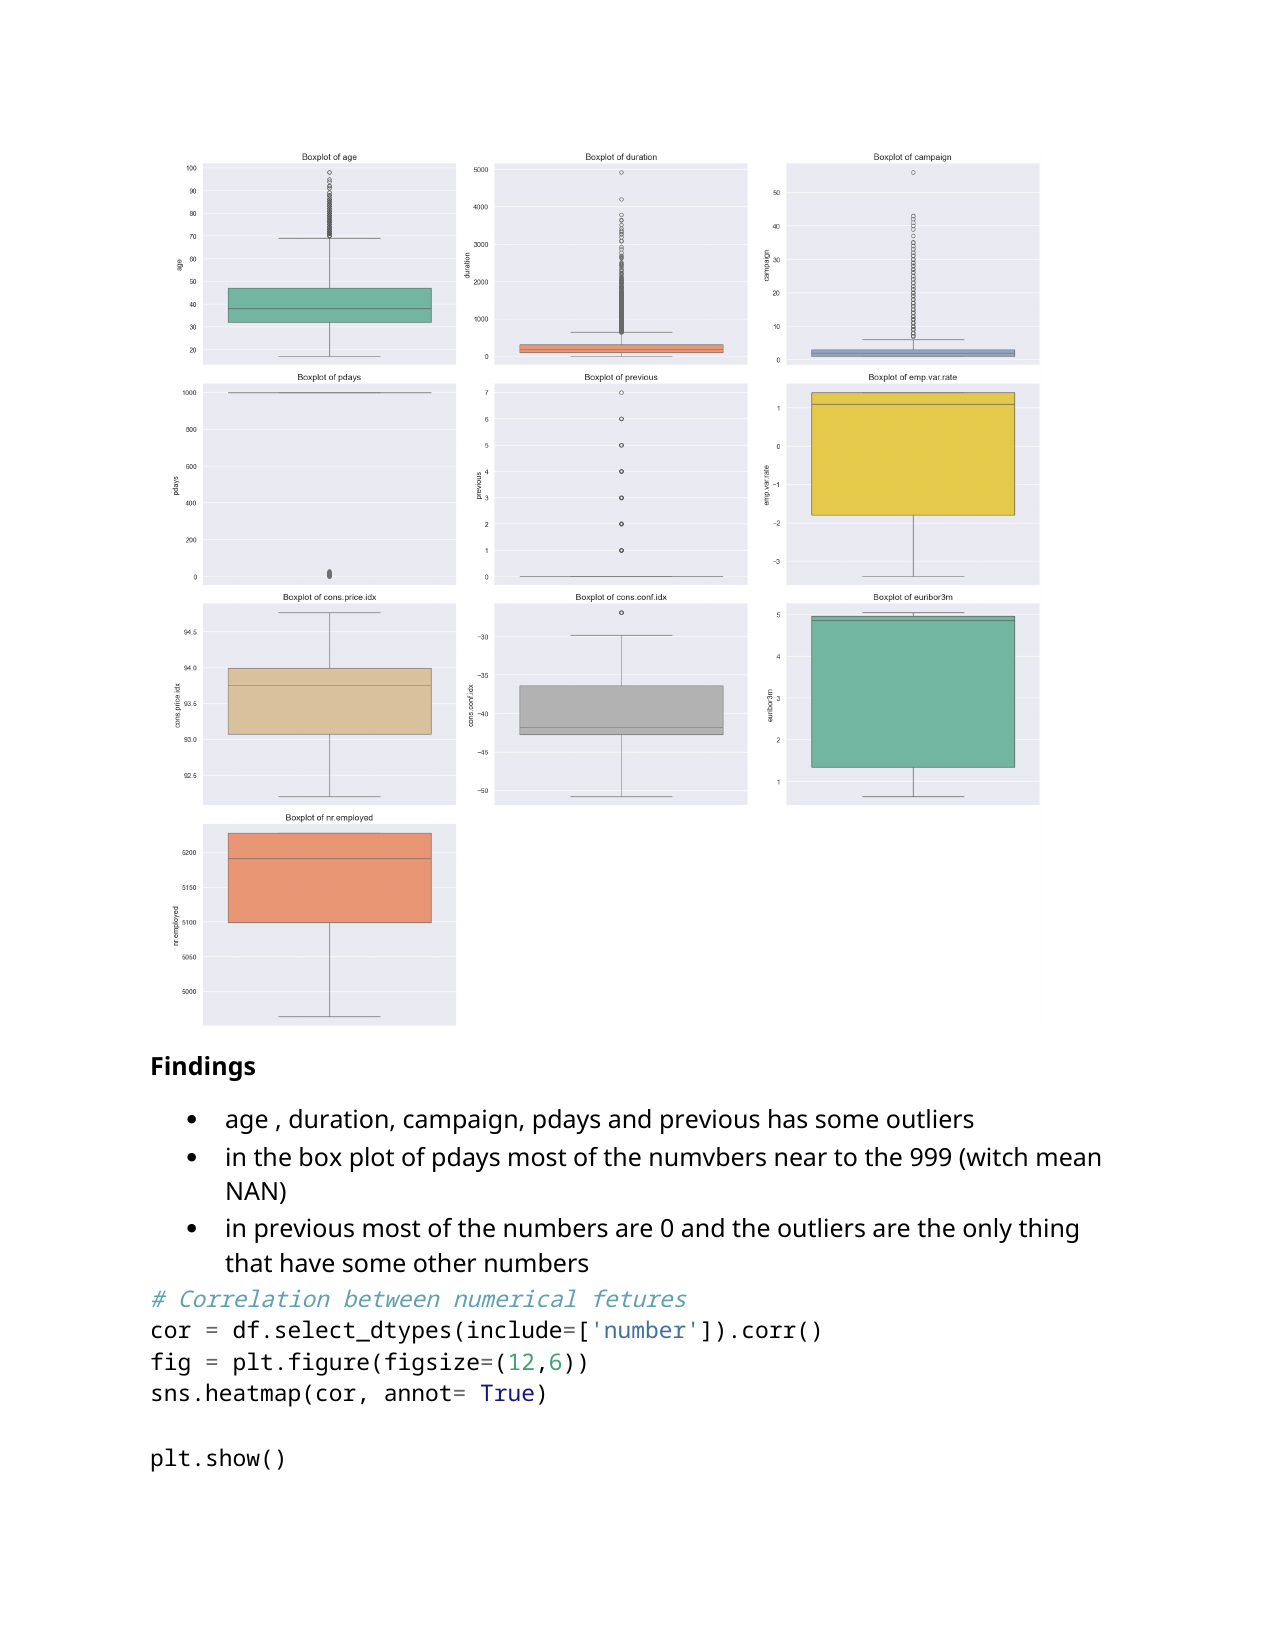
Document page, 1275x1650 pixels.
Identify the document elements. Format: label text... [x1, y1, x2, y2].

picture [168, 150, 1044, 1030]
list in the box plot of pdays most of the numvbers near to the 999 (witch mean NAN) [187, 1139, 1125, 1207]
list in previous most of the numbers are 0 and the outliers are the only thing that have some other numbers [187, 1211, 1125, 1279]
text # Correlation between numerical fetures cor = df.select_dtypes(include=['number']).corr() fig = plt.figure(figsize=(12,6)) sns.heatmap(cor, annot= True) plt.show() [150, 1283, 1125, 1473]
text Findings [150, 1049, 1125, 1083]
list age , duration, campaign, pdays and previous has some outliers [187, 1101, 1125, 1136]
